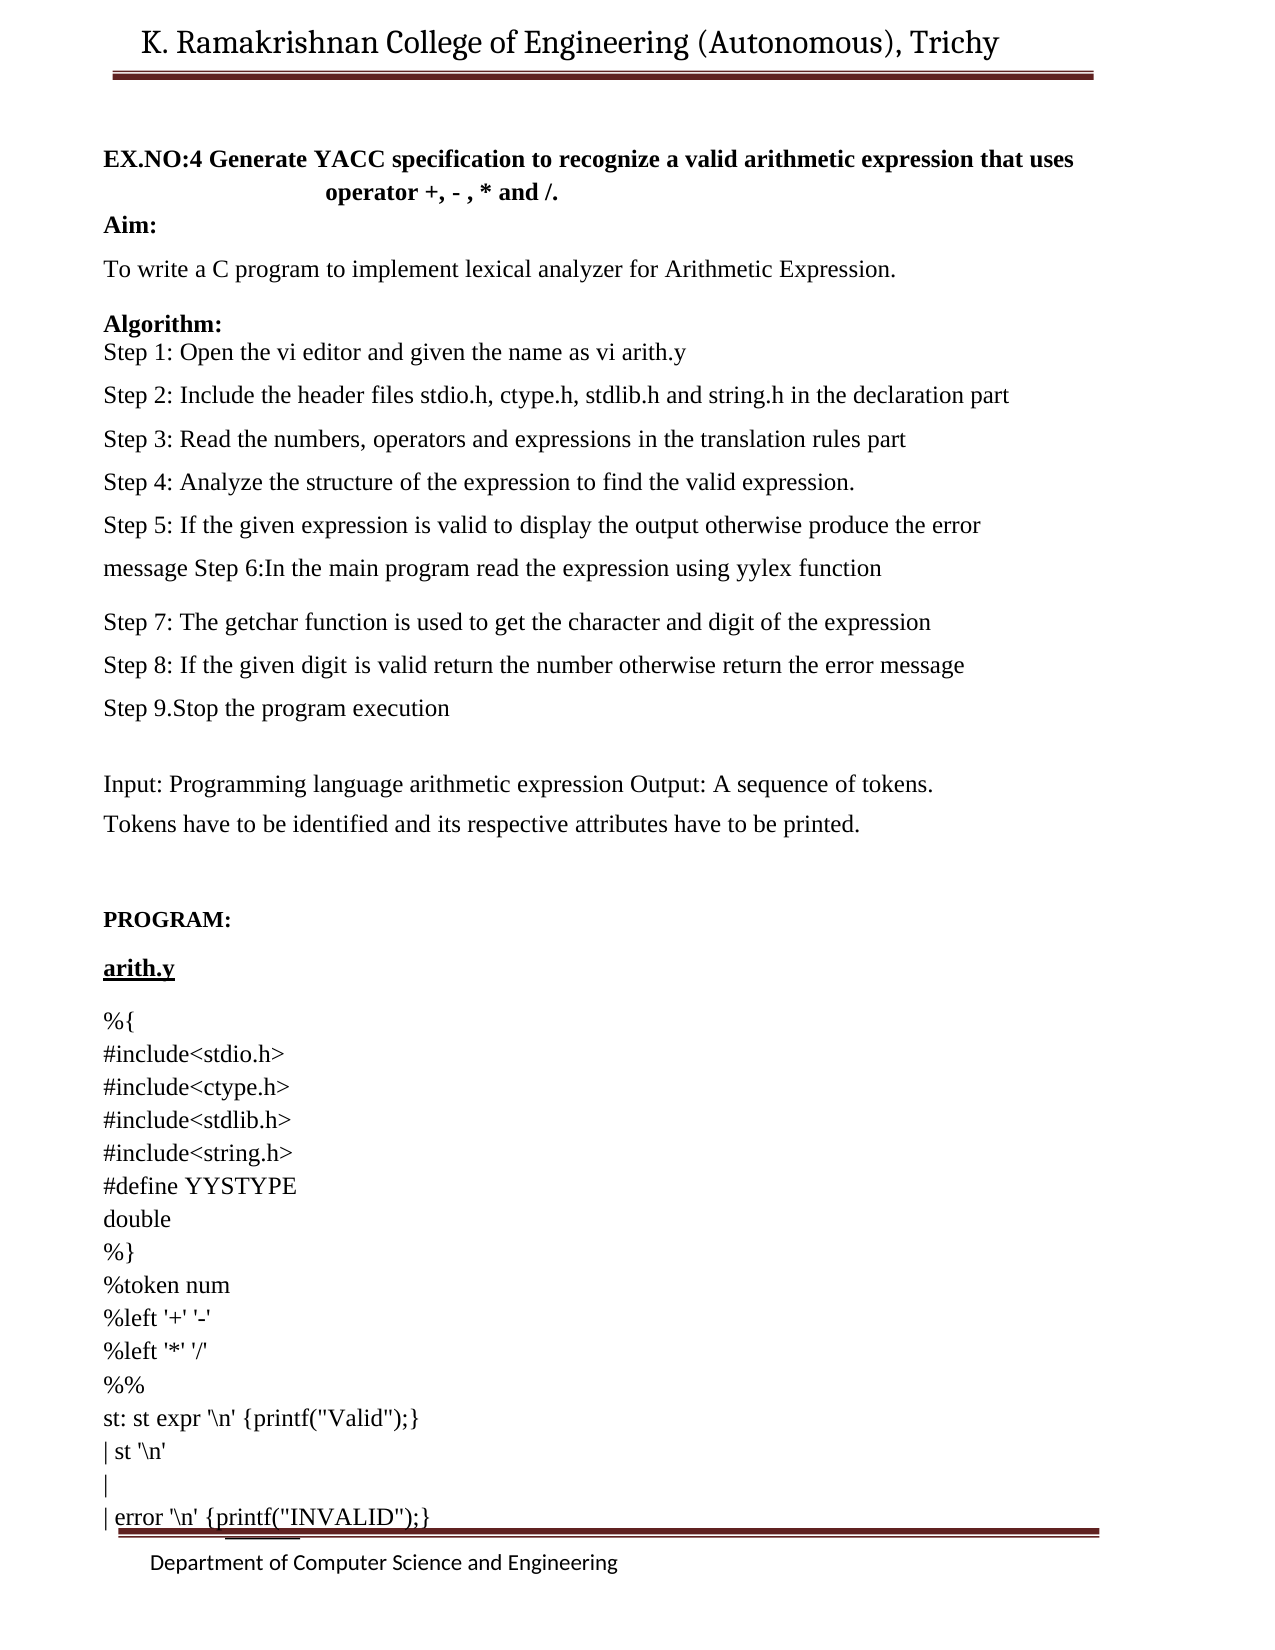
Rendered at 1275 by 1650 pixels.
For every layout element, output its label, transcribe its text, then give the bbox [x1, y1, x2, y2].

text Aim: [103, 210, 1235, 239]
text To write a C program to implement lexical analyzer for Arithmetic Expression. [103, 254, 1235, 283]
text #include<stdio.h> #include<ctype.h> #include<stdlib.h> #include<string.h> #define YYSTYPE double [103, 1039, 371, 1233]
text %left '+' '-' [103, 1303, 1235, 1332]
text Input: Programming language arithmetic expression Output: A sequence of tokens. Tokens have to be identified and its respective attributes have to be printed. [103, 769, 974, 838]
text Step 1: Open the vi editor and given the name as vi arith.y [103, 338, 1235, 366]
text %} [103, 1237, 1235, 1266]
text PROGRAM: [103, 906, 1235, 933]
text Step 4: Analyze the structure of the expression to find the valid expression. [103, 467, 1235, 496]
text %{ [103, 1006, 1235, 1035]
text Step 2: Include the header files stdio.h, ctype.h, stdlib.h and string.h in the declaration part Step 3: Read the numbers, operators and expressions in the translation rules part [103, 381, 1035, 453]
text Step 7: The getchar function is used to get the character and digit of the expression Step 8: If the given digit is valid return the number otherwise return the error message Step 9.Stop the program execution [103, 607, 974, 722]
subtitle Algorithm: [103, 309, 1235, 338]
text st: st expr '\n' {printf("Valid");} [103, 1403, 1235, 1432]
text arith.y [103, 953, 1235, 982]
text %token num [103, 1270, 1235, 1299]
text | [103, 1469, 1235, 1498]
text %% [103, 1370, 1235, 1399]
text | st '\n' [103, 1436, 1235, 1465]
text Step 5: If the given expression is valid to display the output otherwise produce the error message Step 6:In the main program read the expression using yylex function [103, 510, 1071, 582]
text %left '*' '/' [103, 1336, 1235, 1365]
text | error '\n' {printf("INVALID");} [103, 1502, 1235, 1531]
subtitle EX.NO:4 Generate YACC specification to recognize a valid arithmetic expression that uses operator +, - , * and /. [103, 144, 1162, 206]
